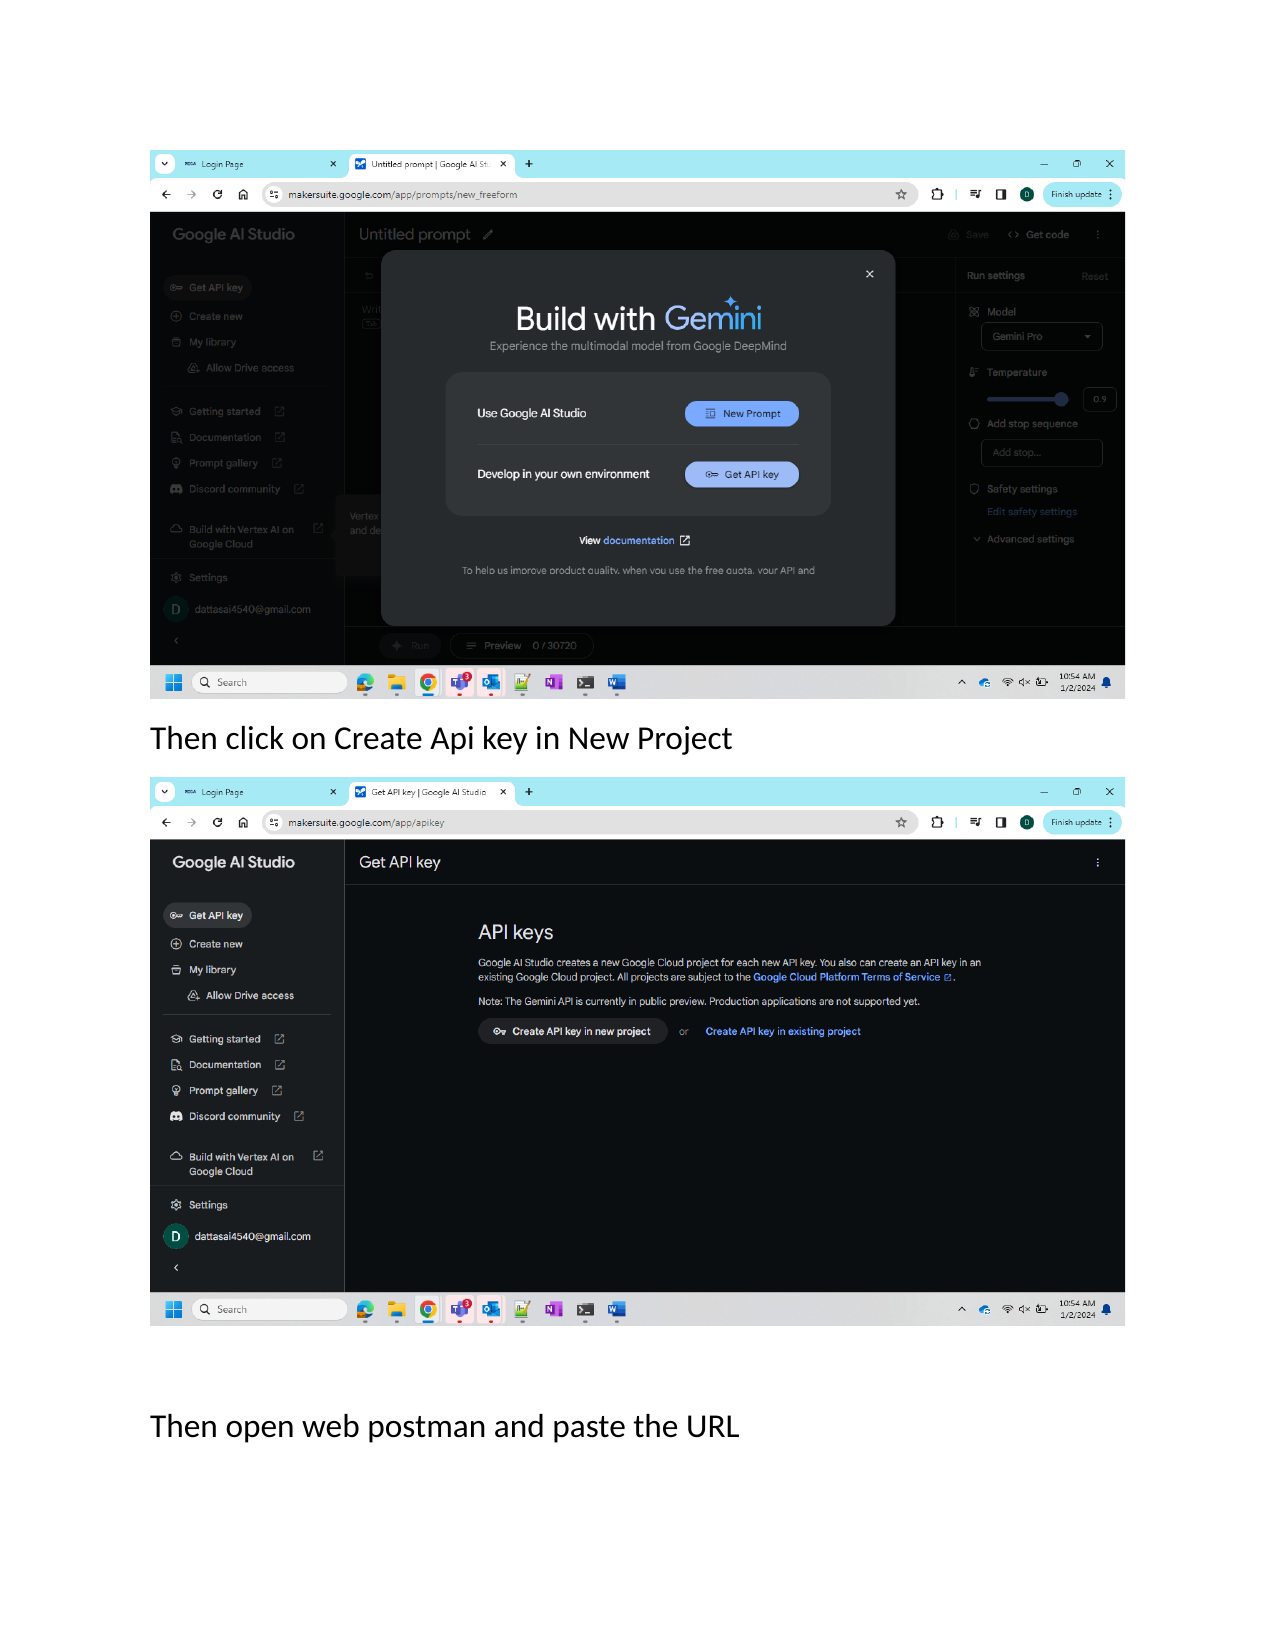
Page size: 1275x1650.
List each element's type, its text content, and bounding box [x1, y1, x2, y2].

text Then open web postman and paste the URL [150, 1405, 1125, 1446]
text Then click on Create Api key in New Project [150, 717, 1125, 758]
picture [150, 150, 1125, 699]
picture [150, 777, 1125, 1326]
